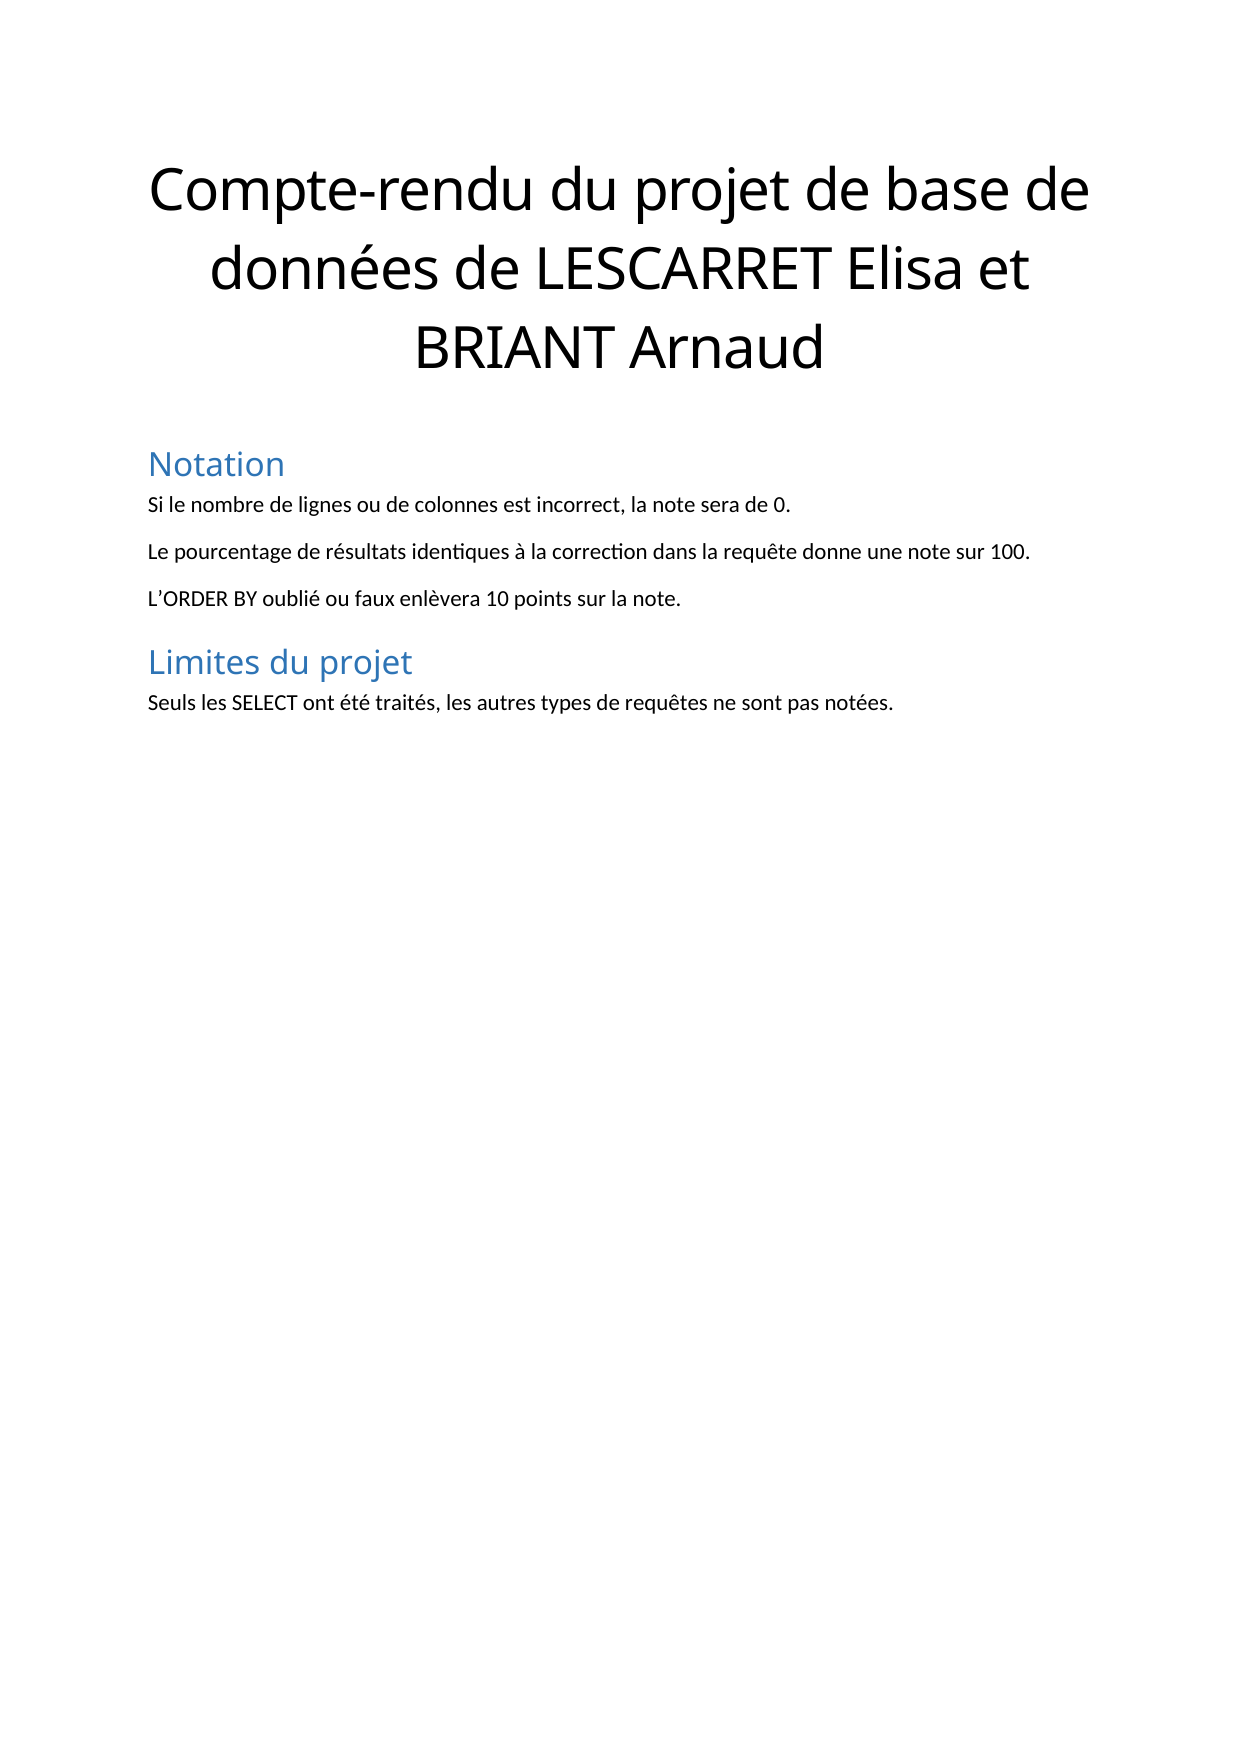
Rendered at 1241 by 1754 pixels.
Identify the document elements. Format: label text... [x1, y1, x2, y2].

text L’ORDER BY oublié ou faux enlèvera 10 points sur la note. [148, 584, 1093, 612]
text Si le nombre de lignes ou de colonnes est incorrect, la note sera de 0. [148, 490, 1093, 518]
text Seuls les SELECT ont été traités, les autres types de requêtes ne sont pas notées. [148, 688, 1093, 716]
subtitle Limites du projet [148, 639, 1093, 684]
title Compte-rendu du projet de base de données de LESCARRET Elisa et BRIANT Arnaud [148, 148, 1093, 386]
subtitle Notation [148, 441, 1093, 487]
text Le pourcentage de résultats identiques à la correction dans la requête donne une note sur 100. [148, 537, 1093, 565]
